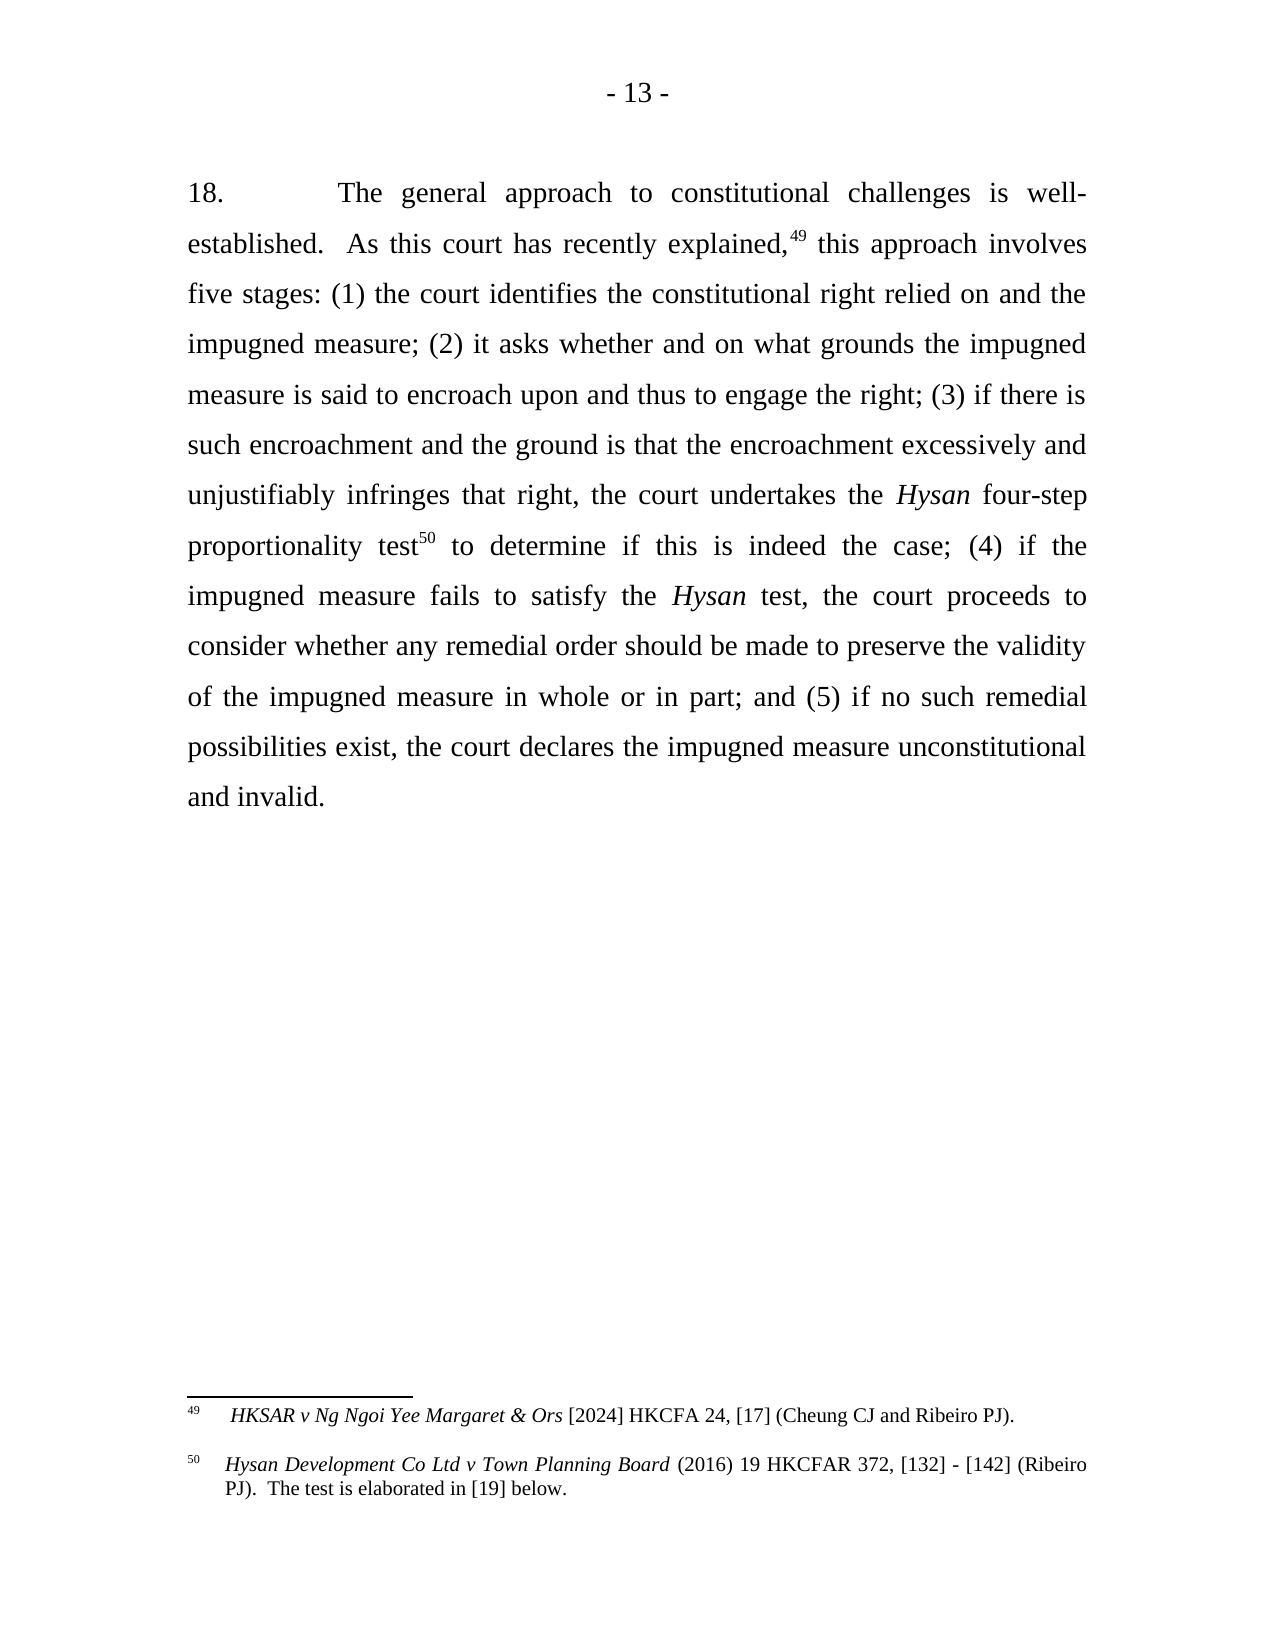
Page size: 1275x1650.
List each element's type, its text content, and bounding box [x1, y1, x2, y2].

list The general approach to constitutional challenges is well-established. As this court has recently explained, this approach involves five stages: (1) the court identifies the constitutional right relied on and the impugned measure; (2) it asks whether and on what grounds the impugned measure is said to encroach upon and thus to engage the right; (3) if there is such encroachment and the ground is that the encroachment excessively and unjustifiably infringes that right, the court undertakes the Hysan four-step proportionality test to determine if this is indeed the case; (4) if the impugned measure fails to satisfy the Hysan test, the court proceeds to consider whether any remedial order should be made to preserve the validity of the impugned measure in whole or in part; and (5) if no such remedial possibilities exist, the court declares the impugned measure unconstitutional and invalid. [187, 176, 1087, 813]
